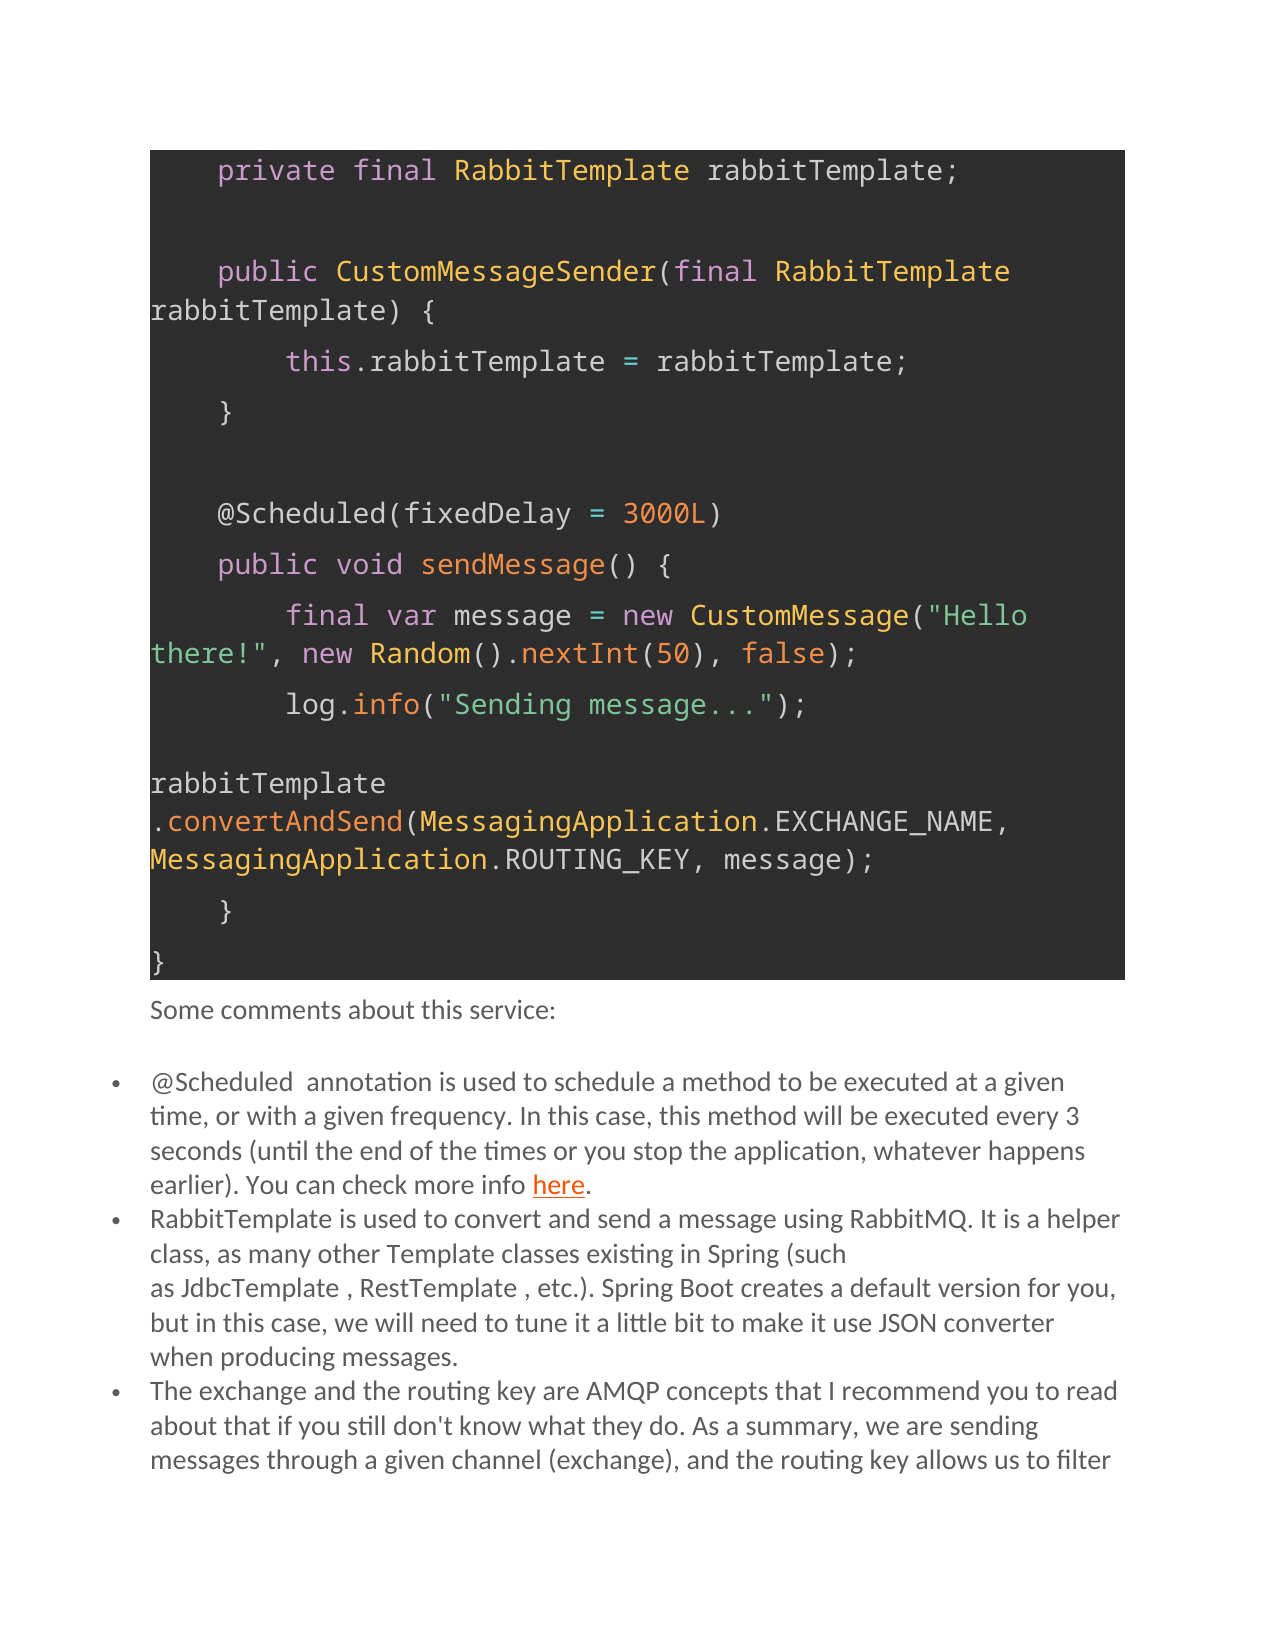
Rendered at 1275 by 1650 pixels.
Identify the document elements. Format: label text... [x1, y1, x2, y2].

text this.rabbitTemplate = rabbitTemplate; [150, 341, 1125, 379]
text Some comments about this service: [150, 992, 1125, 1027]
list @Scheduled annotation is used to schedule a method to be executed at a given time, or with a given frequency. In this case, this method will be executed every 3 seconds (until the end of the times or you stop the application, whatever happens earlier). You can check more info here. [112, 1064, 1125, 1202]
text } [150, 392, 1125, 430]
text } [150, 941, 1125, 980]
list RabbitTemplate is used to convert and send a message using RabbitMQ. It is a helper class, as many other Template classes existing in Spring (such as JdbcTemplate , RestTemplate , etc.). Spring Boot creates a default version for you, but in this case, we will need to tune it a little bit to make it use JSON converter when producing messages. [112, 1202, 1125, 1373]
text final var message = new CustomMessage("Hello there!", new Random().nextInt(50), false); [150, 595, 1125, 672]
text } [150, 891, 1125, 929]
text log.info("Sending message..."); [150, 684, 1125, 722]
text rabbitTemplate.convertAndSend(MessagingApplication.EXCHANGE_NAME, MessagingApplication.ROUTING_KEY, message); [150, 735, 1125, 878]
text @Scheduled(fixedDelay = 3000L) [150, 493, 1125, 532]
text public void sendMessage() { [150, 544, 1125, 582]
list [112, 1373, 1125, 1477]
text private final RabbitTemplate rabbitTemplate; [150, 150, 1125, 188]
text public CustomMessageSender(final RabbitTemplate rabbitTemplate) { [150, 252, 1125, 328]
